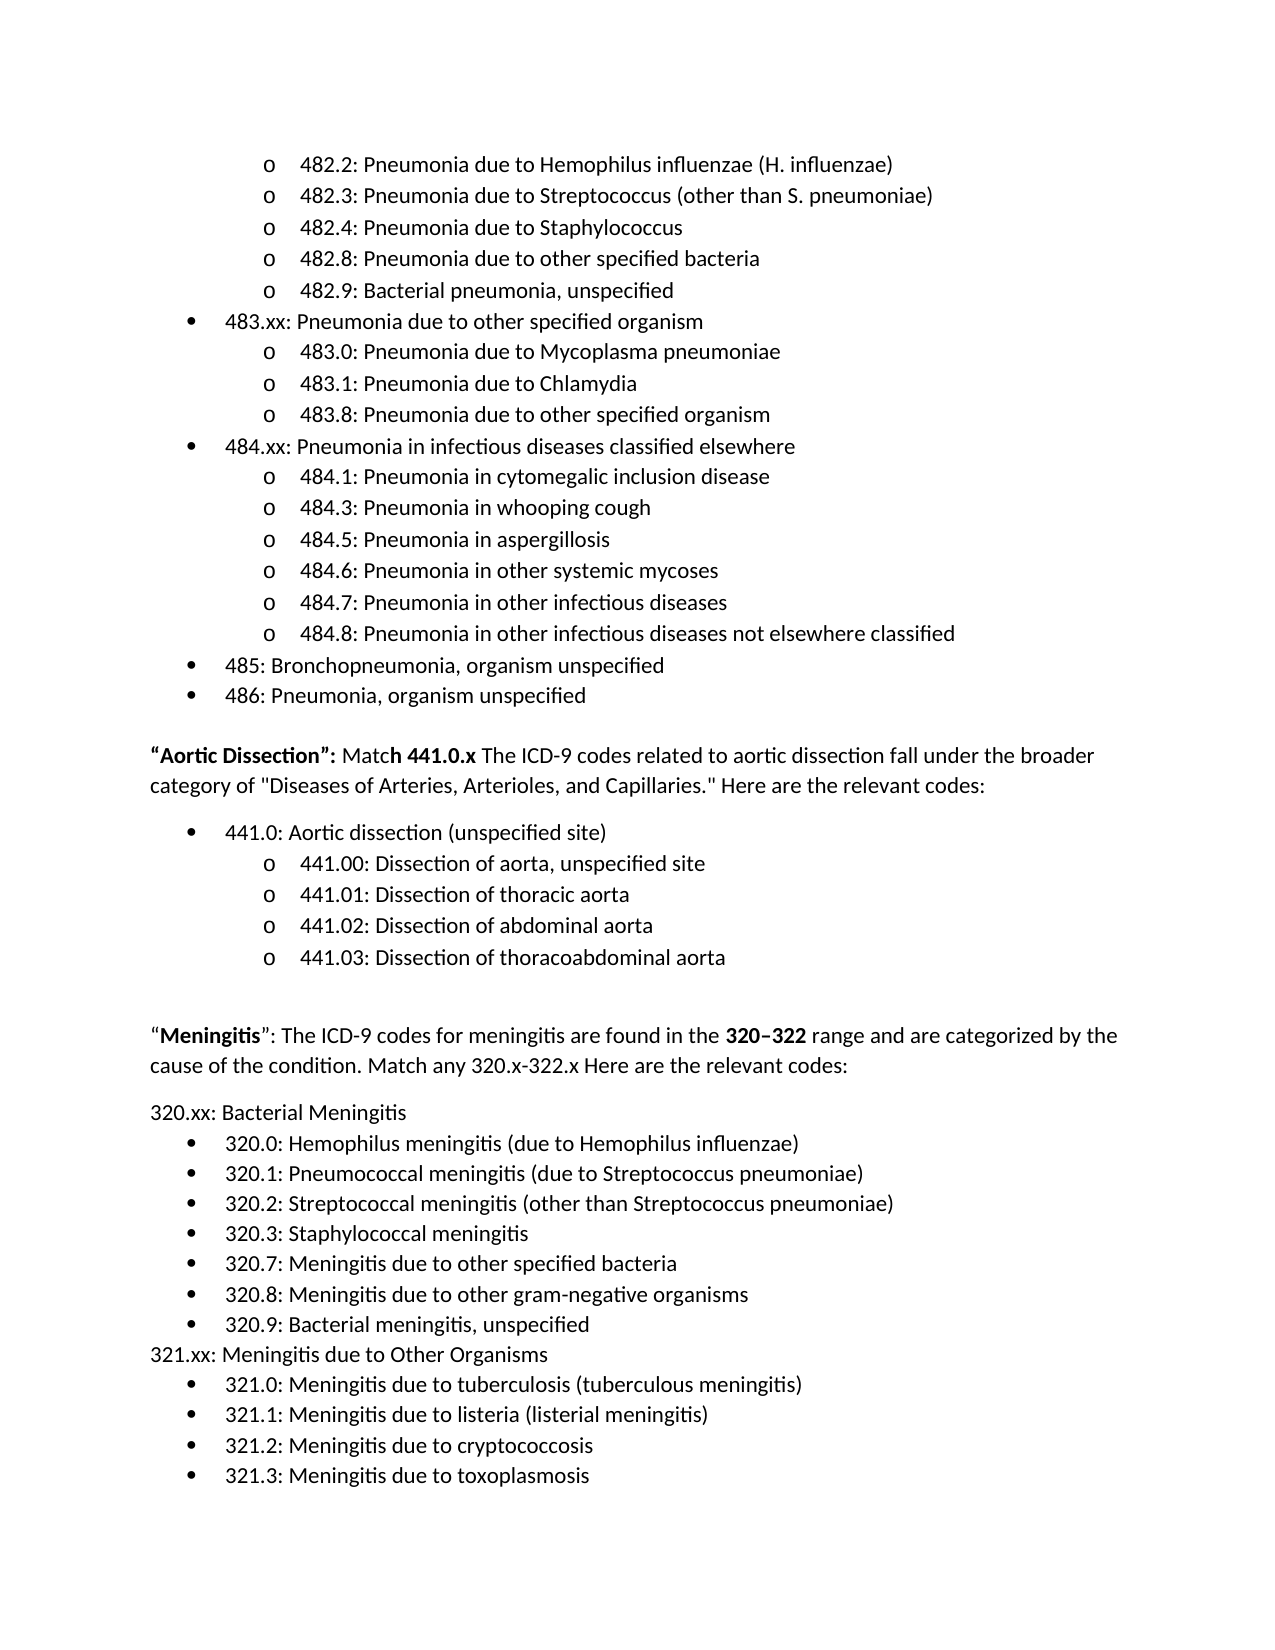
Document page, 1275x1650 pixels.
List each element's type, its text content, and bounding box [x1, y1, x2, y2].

text 320.xx: Bacterial Meningitis [150, 1098, 1125, 1127]
list 482.2: Pneumonia due to Hemophilus influenzae (H. influenzae) [262, 150, 1125, 179]
list 441.03: Dissection of thoracoabdominal aorta [262, 943, 1125, 972]
list 483.8: Pneumonia due to other specified organism [262, 400, 1125, 429]
list 484.7: Pneumonia in other infectious diseases [262, 588, 1125, 617]
text 321.xx: Meningitis due to Other Organisms [150, 1340, 1125, 1368]
list 483.1: Pneumonia due to Chlamydia [262, 369, 1125, 398]
list 484.1: Pneumonia in cytomegalic inclusion disease [262, 462, 1125, 491]
text “Aortic Dissection”: Match 441.0.x The ICD-9 codes related to aortic dissection fall under the broader category of "Diseases of Arteries, Arterioles, and Capillaries." Here are the relevant codes: [150, 741, 1125, 800]
list 484.3: Pneumonia in whooping cough [262, 493, 1125, 523]
list 441.0: Aortic dissection (unspecified site) [187, 818, 1125, 847]
list 321.2: Meningitis due to cryptococcosis [187, 1431, 1125, 1459]
list 485: Bronchopneumonia, organism unspecified [187, 651, 1125, 679]
list 441.02: Dissection of abdominal aorta [262, 912, 1125, 941]
list 486: Pneumonia, organism unspecified [187, 681, 1125, 709]
list 320.1: Pneumococcal meningitis (due to Streptococcus pneumoniae) [187, 1159, 1125, 1187]
list 484.8: Pneumonia in other infectious diseases not elsewhere classified [262, 619, 1125, 648]
list 320.8: Meningitis due to other gram-negative organisms [187, 1280, 1125, 1308]
list 321.0: Meningitis due to tuberculosis (tuberculous meningitis) [187, 1370, 1125, 1398]
list 483.xx: Pneumonia due to other specified organism [187, 307, 1125, 335]
list 320.0: Hemophilus meningitis (due to Hemophilus influenzae) [187, 1129, 1125, 1157]
list 321.3: Meningitis due to toxoplasmosis [187, 1461, 1125, 1489]
list 321.1: Meningitis due to listeria (listerial meningitis) [187, 1401, 1125, 1429]
list 482.9: Bacterial pneumonia, unspecified [262, 276, 1125, 305]
list 484.5: Pneumonia in aspergillosis [262, 525, 1125, 554]
text “Meningitis”: The ICD-9 codes for meningitis are found in the 320–322 range and are categorized by the cause of the condition. Match any 320.x-322.x Here are the relevant codes: [150, 1021, 1125, 1080]
list 482.3: Pneumonia due to Streptococcus (other than S. pneumoniae) [262, 181, 1125, 211]
list 482.8: Pneumonia due to other specified bacteria [262, 244, 1125, 273]
list 441.00: Dissection of aorta, unspecified site [262, 849, 1125, 878]
list 320.3: Staphylococcal meningitis [187, 1219, 1125, 1247]
list 320.7: Meningitis due to other specified bacteria [187, 1249, 1125, 1278]
list 320.9: Bacterial meningitis, unspecified [187, 1310, 1125, 1338]
list 320.2: Streptococcal meningitis (other than Streptococcus pneumoniae) [187, 1189, 1125, 1217]
list 484.xx: Pneumonia in infectious diseases classified elsewhere [187, 432, 1125, 460]
list 441.01: Dissection of thoracic aorta [262, 880, 1125, 909]
list 483.0: Pneumonia due to Mycoplasma pneumoniae [262, 337, 1125, 367]
list 482.4: Pneumonia due to Staphylococcus [262, 213, 1125, 242]
list 484.6: Pneumonia in other systemic mycoses [262, 556, 1125, 586]
